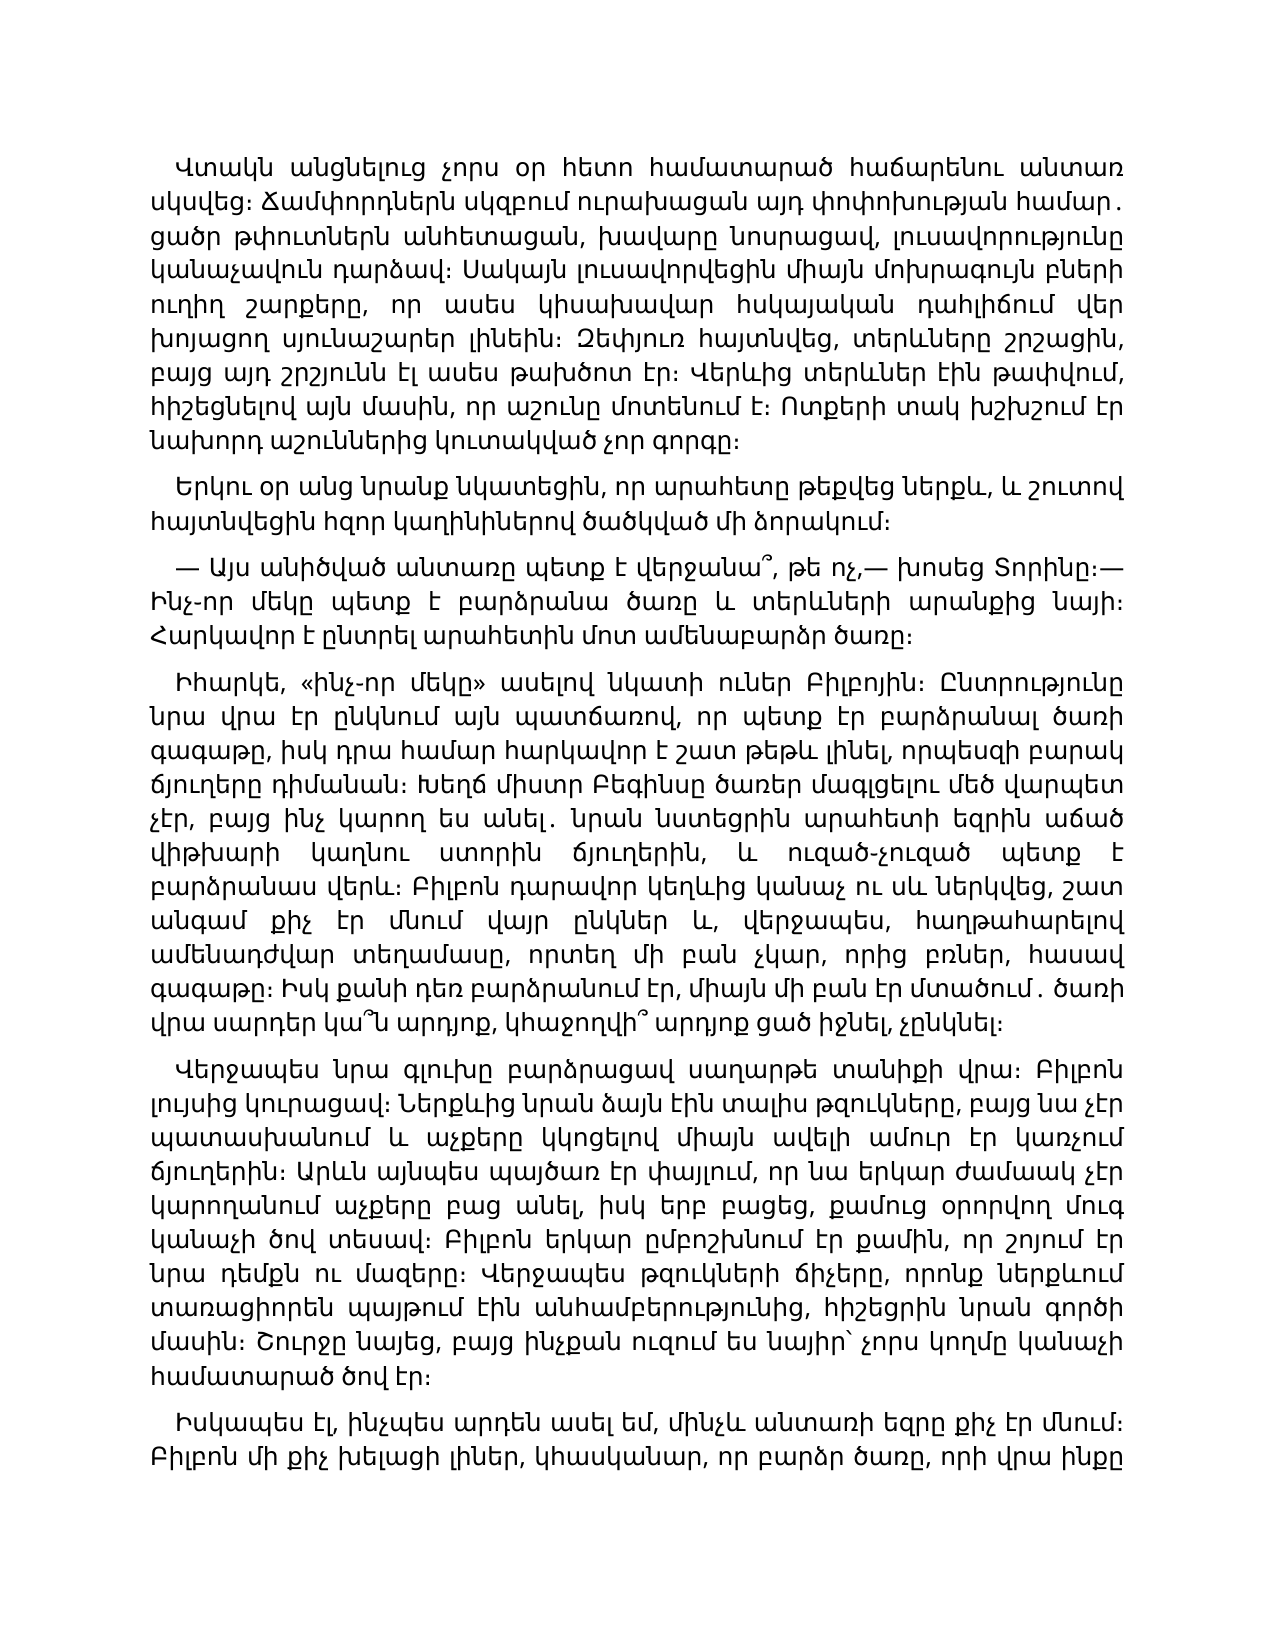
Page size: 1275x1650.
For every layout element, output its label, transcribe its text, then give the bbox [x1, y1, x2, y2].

text Իհարկե, «ինչ֊որ մեկը» ասելով նկատի ուներ Բիլբոյին։ Ընտրությունը նրա վրա էր ընկնում այն պատճառով, որ պետք էր բարձրանալ ծառի գագաթը, իսկ դրա համար հարկավոր է շատ թեթև լինել, որպեսզի բարակ ճյուղերը դիմանան։ Խեղճ միստր Բեգինսը ծառեր մագլցելու մեծ վարպետ չէր, բայց ինչ կարող ես անել․ նրան նստեցրին արահետի եզրին աճած վիթխարի կաղնու ստորին ճյուղերին, և ուզած֊չուզած պետք է բարձրանաս վերև։ Բիլբոն դարավոր կեղևից կանաչ ու սև ներկվեց, շատ անգամ քիչ էր մնում վայր ընկներ և, վերջապես, հաղթահարելով ամենադժվար տեղամասը, որտեղ մի բան չկար, որից բռներ, հասավ գագաթը։ Իսկ քանի դեռ բարձրանում էր, միայն մի բան էր մտածում․ ծառի վրա սարդեր կա՞ն արդյոք, կհաջողվի՞ արդյոք ցած իջնել, չընկնել։ [150, 664, 1125, 1039]
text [150, 1405, 1125, 1473]
text Վտակն անցնելուց չորս օր հետո համատարած հաճարենու անտառ սկսվեց։ Ճամփորդներն սկզբում ուրախացան այդ փոփոխության համար․ ցածր թփուտներն անհետացան, խավարը նոսրացավ, լուսավորությունը կանաչավուն դարձավ։ Սակայն լուսավորվեցին միայն մոխրագույն բների ուղիղ շարքերը, որ ասես կիսախավար հսկայական դահլիճում վեր խոյացող սյունաշարեր լինեին։ Զեփյուռ հայտնվեց, տերևները շրշացին, բայց այդ շրշյունն էլ ասես թախծոտ էր։ Վերևից տերևներ էին թափվում, հիշեցնելով այն մասին, որ աշունը մոտենում է։ Ոտքերի տակ խշխշում էր նախորդ աշուններից կուտակված չոր գորգը։ [150, 150, 1125, 457]
text Երկու օր անց նրանք նկատեցին, որ արահետը թեքվեց ներքև, և շուտով հայտնվեցին հզոր կաղինիներով ծածկված մի ձորակում։ [150, 469, 1125, 537]
text ― Այս անիծված անտառը պետք է վերջանա՞, թե ոչ,― խոսեց Տորինը։― Ինչ֊որ մեկը պետք է բարձրանա ծառը և տերևների արանքից նայի։ Հարկավոր է ընտրել արահետին մոտ ամենաբարձր ծառը։ [150, 550, 1125, 652]
text Վերջապես նրա գլուխը բարձրացավ սաղարթե տանիքի վրա։ Բիլբոն լույսից կուրացավ։ Ներքևից նրան ձայն էին տալիս թզուկները, բայց նա չէր պատասխանում և աչքերը կկոցելով միայն ավելի ամուր էր կառչում ճյուղերին։ Արևն այնպես պայծառ էր փայլում, որ նա երկար ժամաակ չէր կարողանում աչքերը բաց անել, իսկ երբ բացեց, քամուց օրորվող մուգ կանաչի ծով տեսավ։ Բիլբոն երկար ըմբոշխնում էր քամին, որ շոյում էր նրա դեմքն ու մազերը։ Վերջապես թզուկների ճիչերը, որոնք ներքևում տառացիորեն պայթում էին անհամբերությունից, հիշեցրին նրան գործի մասին։ Շուրջը նայեց, բայց ինչքան ուզում ես նայիր՝ չորս կողմը կանաչի համատարած ծով էր։ [150, 1052, 1125, 1392]
